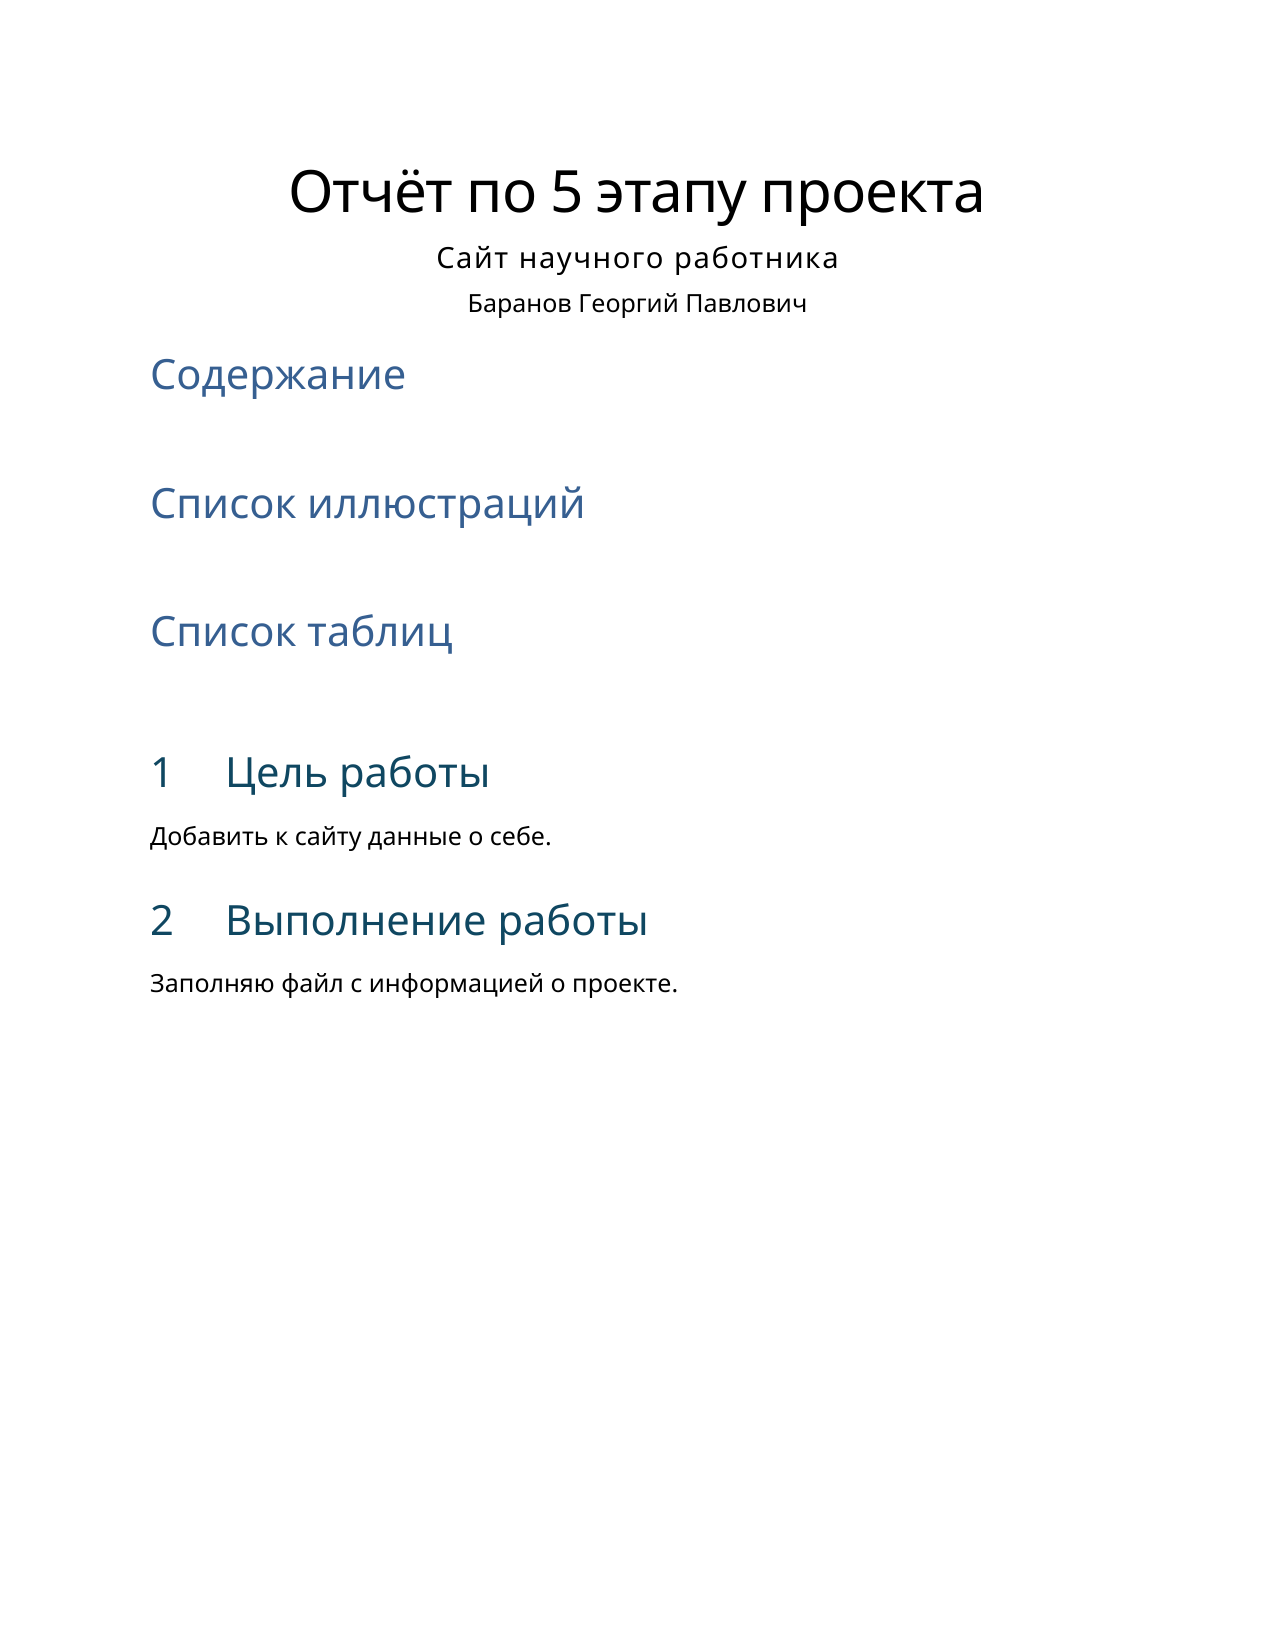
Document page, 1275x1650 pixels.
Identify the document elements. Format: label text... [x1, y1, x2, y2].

title Отчёт по 5 этапу проекта [150, 150, 1125, 229]
text Баранов Георгий Павлович [150, 286, 1125, 320]
subtitle 1 Цель работы [150, 743, 1125, 800]
subtitle Сайт научного работника [150, 238, 1125, 277]
text Заполняю файл с информацией о проекте. [150, 966, 1125, 1000]
text Добавить к сайту данные о себе. [150, 819, 1125, 853]
subtitle 2 Выполнение работы [150, 890, 1125, 947]
